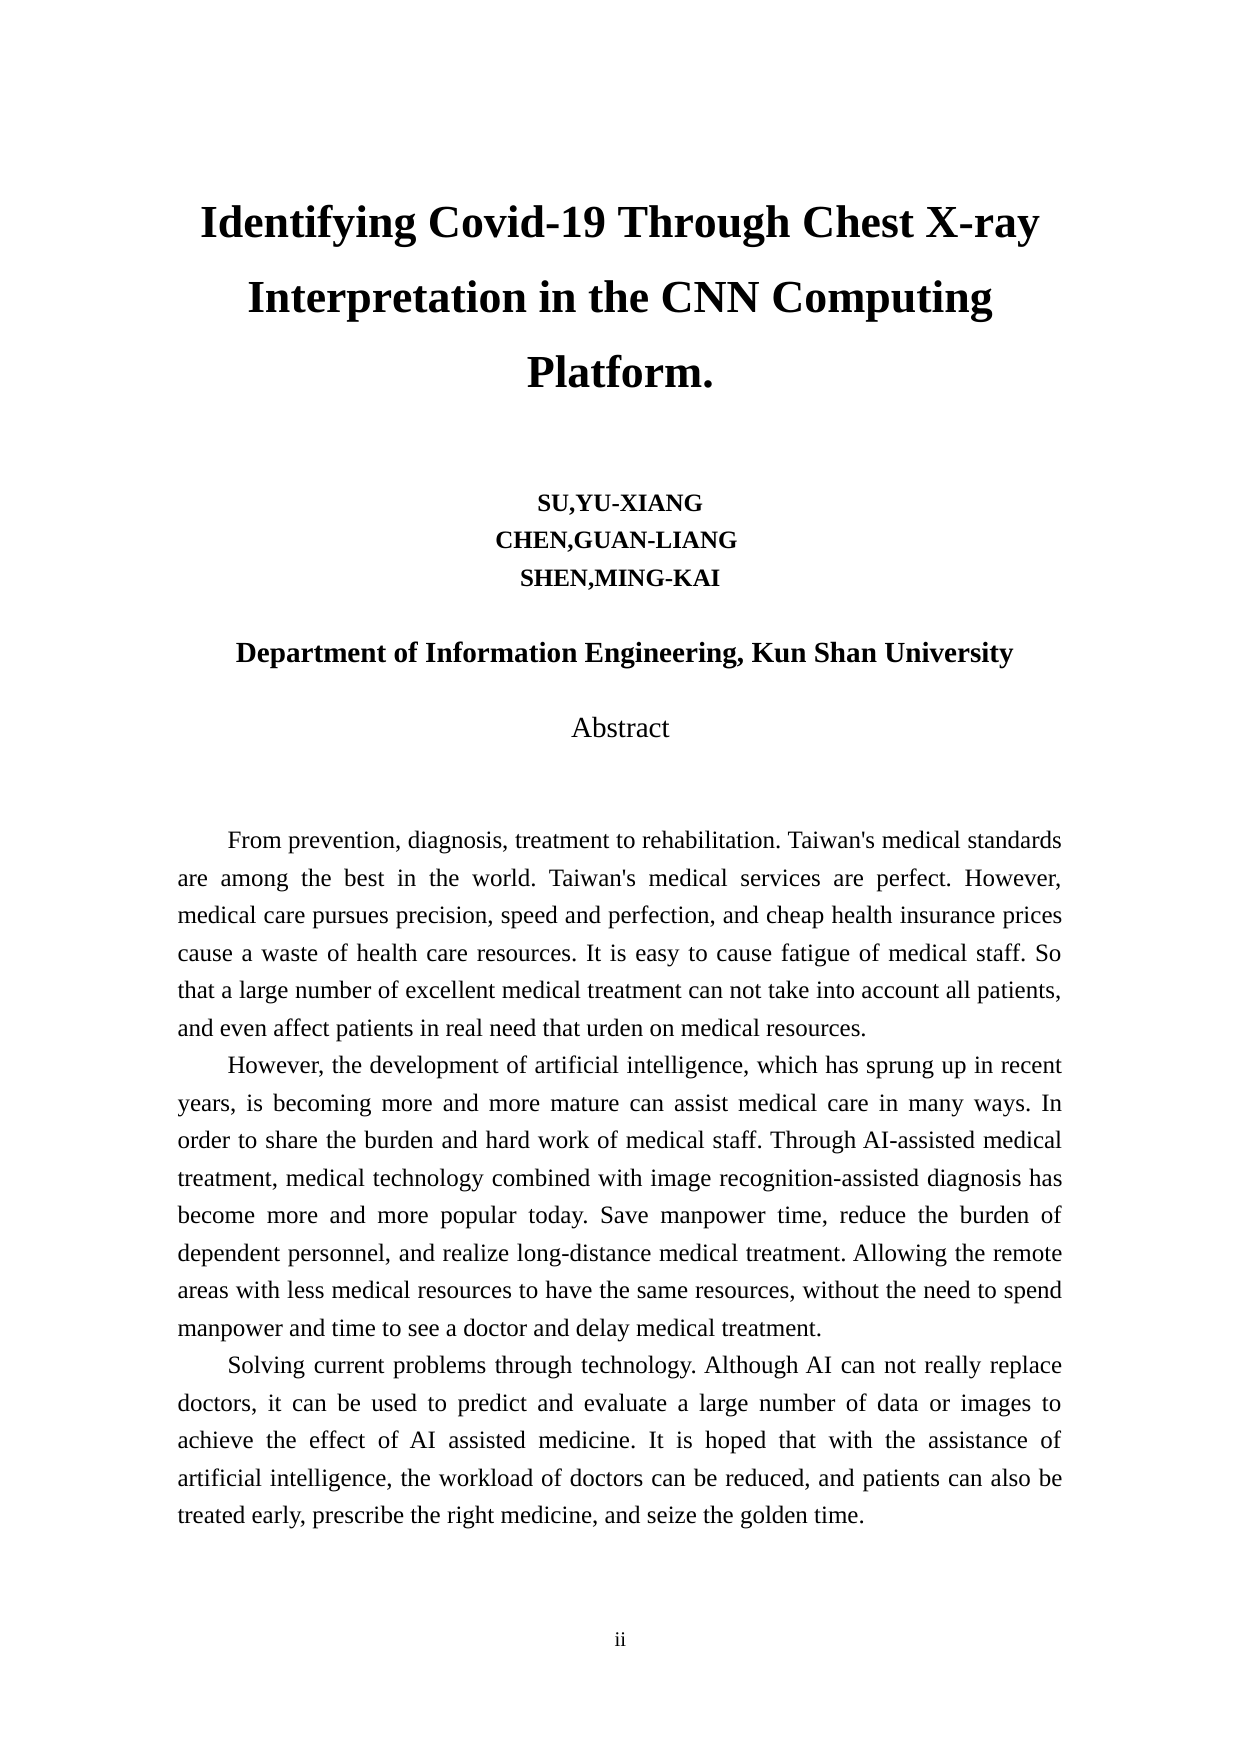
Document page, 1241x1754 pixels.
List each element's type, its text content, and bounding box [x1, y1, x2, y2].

text SHEN,MING-KAI [177, 558, 1063, 596]
text Solving current problems through technology. Although AI can not really replace doctors, it can be used to predict and evaluate a large number of data or images to achieve the effect of AI assisted medicine. It is hoped that with the assistance of artificial intelligence, the workload of doctors can be reduced, and patients can also be treated early, prescribe the right medicine, and seize the golden time. [177, 1346, 1063, 1533]
text Abstract [177, 708, 1063, 746]
text From prevention, diagnosis, treatment to rehabilitation. Taiwan's medical standards are among the best in the world. Taiwan's medical services are perfect. However, medical care pursues precision, speed and perfection, and cheap health insurance prices cause a waste of health care resources. It is easy to cause fatigue of medical staff. So that a large number of excellent medical treatment can not take into account all patients, and even affect patients in real need that urden on medical resources. [177, 821, 1063, 1046]
text CHEN,GUAN-LIANG [177, 521, 1063, 558]
text Department of Information Engineering, Kun Shan University [177, 633, 1063, 671]
text However, the development of artificial intelligence, which has sprung up in recent years, is becoming more and more mature can assist medical care in many ways. In order to share the burden and hard work of medical staff. Through AI-assisted medical treatment, medical technology combined with image recognition-assisted diagnosis has become more and more popular today. Save manpower time, reduce the burden of dependent personnel, and realize long-distance medical treatment. Allowing the remote areas with less medical resources to have the same resources, without the need to spend manpower and time to see a doctor and delay medical treatment. [177, 1046, 1063, 1346]
text Identifying Covid-19 Through Chest X-ray Interpretation in the CNN Computing Platform. [177, 183, 1063, 408]
text SU,YU-XIANG [177, 483, 1063, 521]
